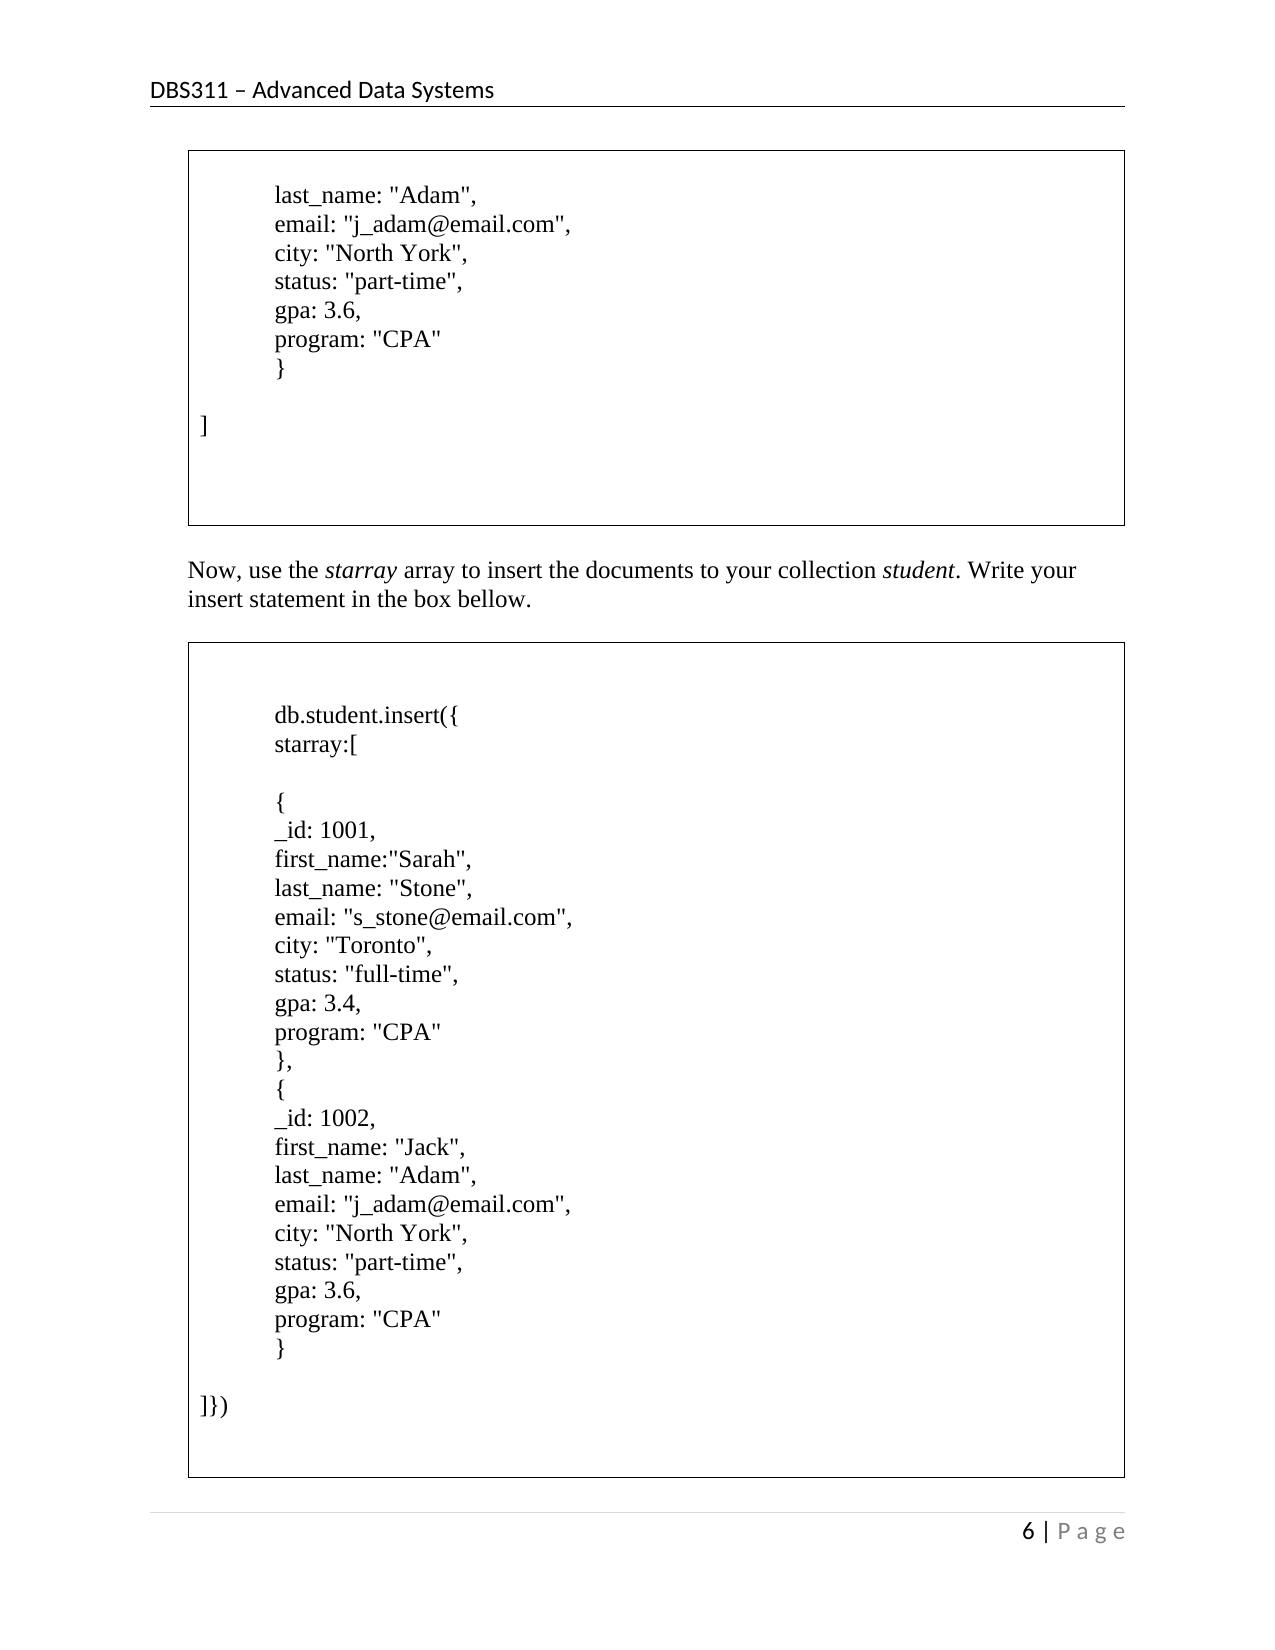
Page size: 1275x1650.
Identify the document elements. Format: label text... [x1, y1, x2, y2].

list Now, use the starray array to insert the documents to your collection student. Write your insert statement in the box bellow. [187, 555, 1125, 613]
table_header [189, 643, 1124, 1477]
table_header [189, 151, 1124, 525]
